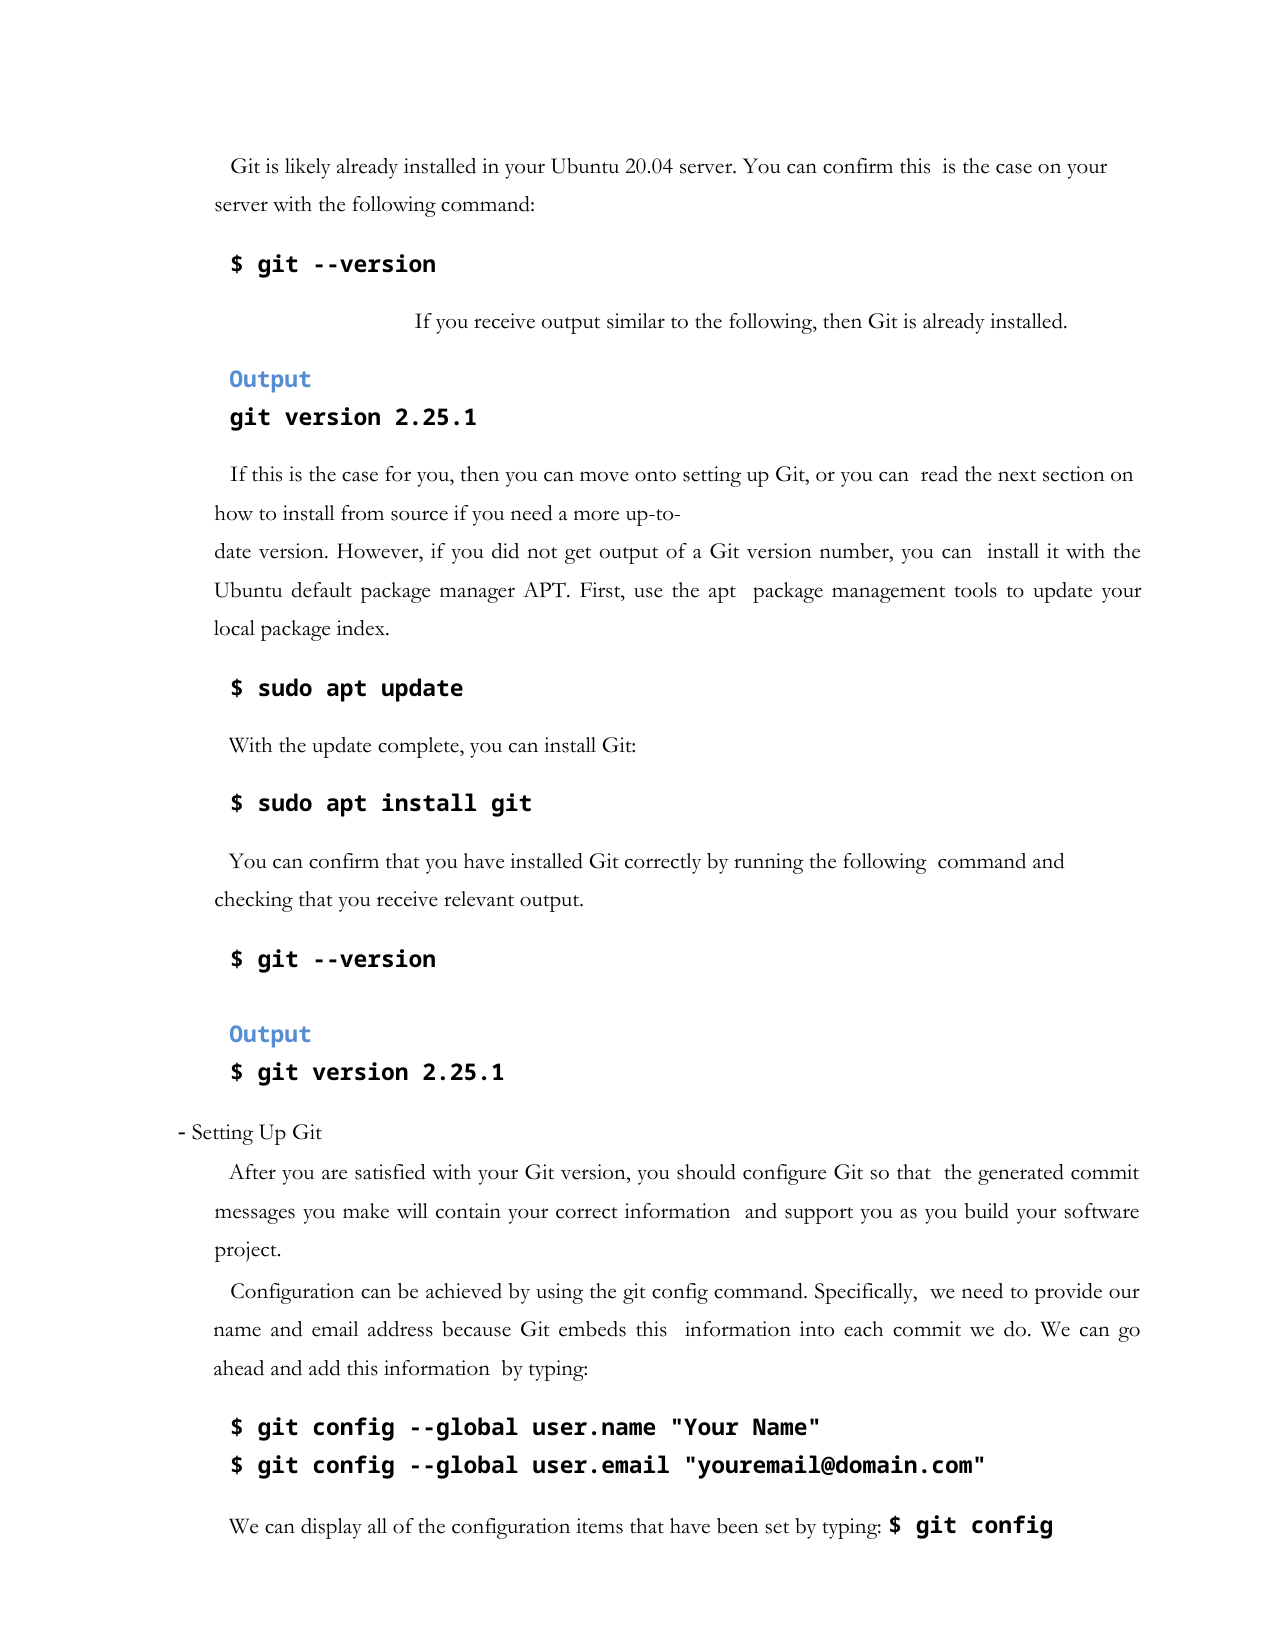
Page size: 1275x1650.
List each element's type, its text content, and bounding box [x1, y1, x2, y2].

text Output [229, 363, 1143, 394]
text $ git version 2.25.1 [230, 1055, 1143, 1087]
text git version 2.25.1 [229, 401, 1143, 432]
text date version. However, if you did not get output of a Git version number, you can install it with the Ubuntu default package manager APT. First, use the apt package management tools to update your local package index. [214, 539, 1143, 641]
text Configuration can be achieved by using the git config command. Specifically, we need to provide our name and email address because Git embeds this information into each commit we do. We can go ahead and add this information by typing: [213, 1278, 1142, 1381]
text If this is the case for you, then you can move onto setting up Git, or you can read the next section on how to install from source if you need a more up-to- [214, 462, 1142, 526]
text After you are satisfied with your Git version, you should configure Git so that the generated commit messages you make will contain your correct information and support you as you build your software project. [214, 1160, 1142, 1262]
text With the update complete, you can install Git: [229, 733, 1143, 758]
text $ sudo apt update [230, 672, 1143, 703]
text $ sudo apt install git [230, 787, 1143, 818]
text If you receive output similar to the following, then Git is already installed. [139, 309, 1068, 335]
text You can confirm that you have installed Git correctly by running the following command and checking that you receive relevant output. [214, 848, 1142, 912]
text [229, 1509, 1069, 1541]
text $ git config --global user.name "Your Name" [230, 1411, 1143, 1443]
text - Setting Up Git [178, 1117, 1143, 1145]
text $ git --version [230, 943, 1143, 974]
text Git is likely already installed in your Ubuntu 20.04 server. You can confirm this is the case on your server with the following command: [214, 154, 1142, 218]
text Output [229, 1018, 1143, 1049]
text $ git config --global user.email "youremail@domain.com" [230, 1449, 1143, 1480]
text $ git --version [230, 248, 1143, 279]
